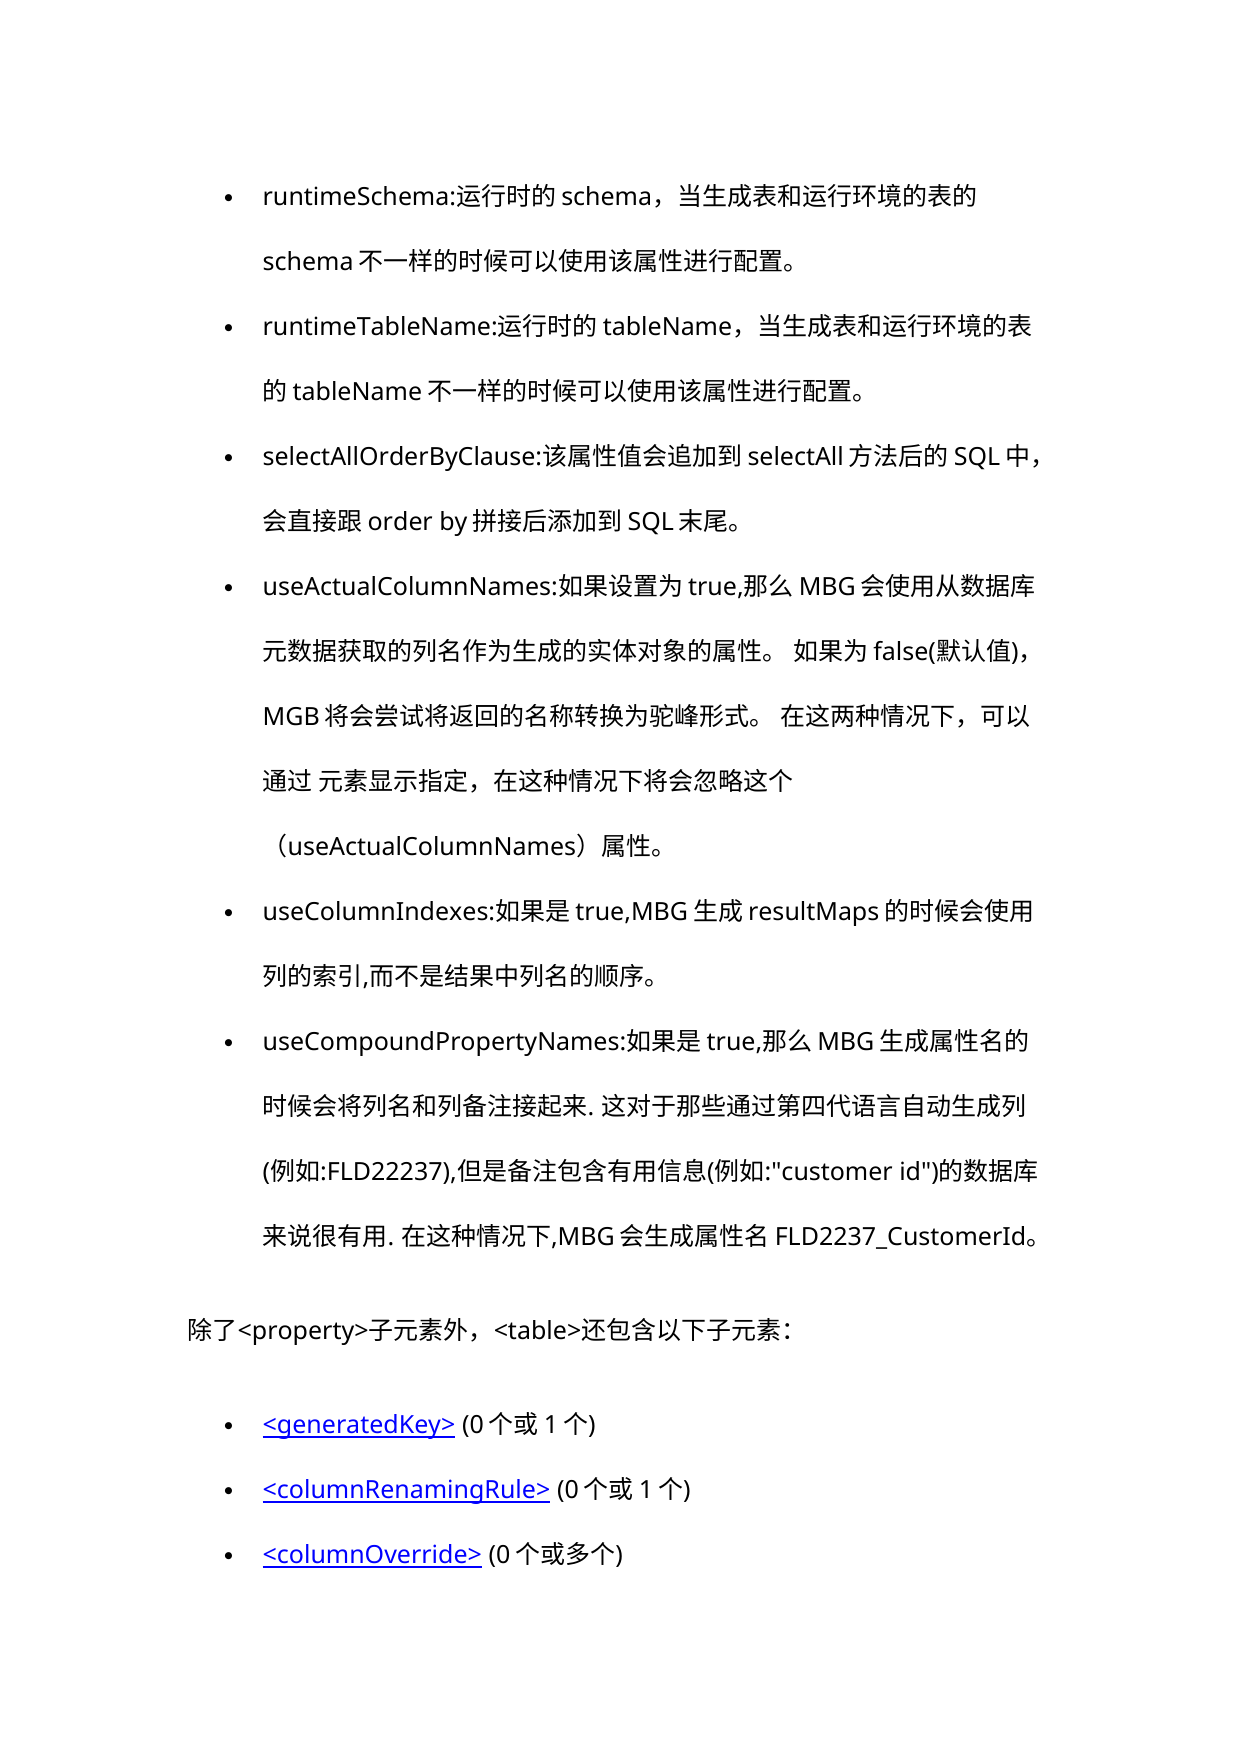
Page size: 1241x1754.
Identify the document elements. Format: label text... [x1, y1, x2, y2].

list <generatedKey> (0个或1个) [225, 1390, 1053, 1455]
list runtimeTableName:运行时的tableName，当生成表和运行环境的表的tableName不一样的时候可以使用该属性进行配置。 [225, 292, 1053, 422]
list selectAllOrderByClause:该属性值会追加到selectAll方法后的SQL中，会直接跟order by拼接后添加到SQL末尾。 [225, 422, 1053, 552]
list useColumnIndexes:如果是true,MBG生成resultMaps的时候会使用列的索引,而不是结果中列名的顺序。 [225, 877, 1053, 1007]
text 除了<property>子元素外，<table>还包含以下子元素： [187, 1296, 1053, 1361]
list <columnOverride> (0个或多个) [225, 1520, 1053, 1585]
list useCompoundPropertyNames:如果是true,那么MBG生成属性名的时候会将列名和列备注接起来. 这对于那些通过第四代语言自动生成列(例如:FLD22237),但是备注包含有用信息(例如:"customer id")的数据库来说很有用. 在这种情况下,MBG会生成属性名FLD2237_CustomerId。 [225, 1007, 1053, 1267]
list useActualColumnNames:如果设置为true,那么MBG会使用从数据库元数据获取的列名作为生成的实体对象的属性。 如果为false(默认值)，MGB将会尝试将返回的名称转换为驼峰形式。 在这两种情况下，可以通过 元素显示指定，在这种情况下将会忽略这个（useActualColumnNames）属性。 [225, 552, 1053, 877]
list runtimeSchema:运行时的schema，当生成表和运行环境的表的schema不一样的时候可以使用该属性进行配置。 [225, 162, 1053, 292]
list <columnRenamingRule> (0个或1个) [225, 1455, 1053, 1520]
